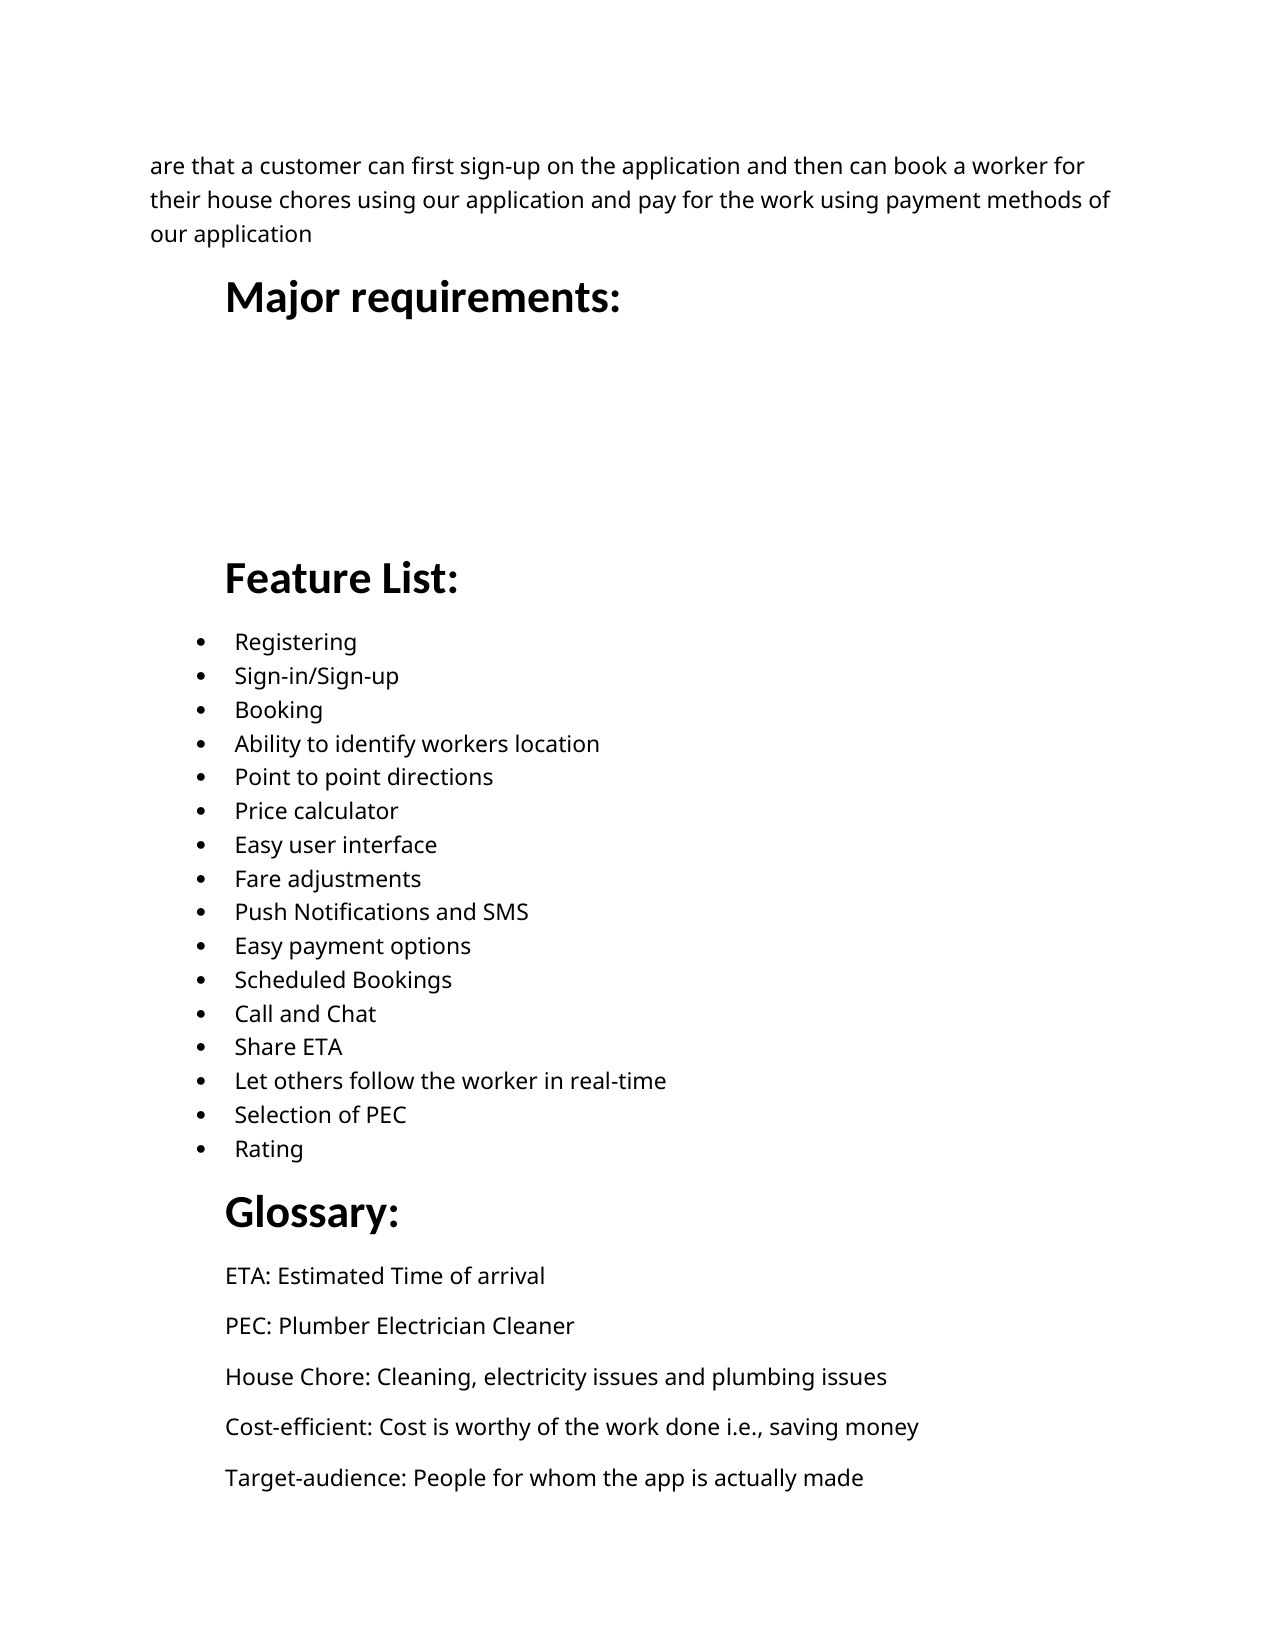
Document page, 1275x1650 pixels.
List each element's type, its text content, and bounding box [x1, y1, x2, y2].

list Scheduled Bookings [197, 964, 1125, 995]
list Call and Chat [197, 997, 1125, 1029]
text ETA: Estimated Time of arrival [225, 1260, 1125, 1291]
list Easy payment options [197, 930, 1125, 961]
text House Chore: Cleaning, electricity issues and plumbing issues [225, 1361, 1125, 1392]
list Push Notifications and SMS [197, 896, 1125, 927]
list Price calculator [197, 795, 1125, 826]
list Fare adjustments [197, 862, 1125, 894]
list Share ETA [197, 1031, 1125, 1062]
text Cost-efficient: Cost is worthy of the work done i.e., saving money [225, 1411, 1125, 1442]
list Let others follow the worker in real-time [197, 1065, 1125, 1096]
list Sign-in/Sign-up [197, 660, 1125, 691]
text Glossary: [225, 1183, 1125, 1239]
list Registering [197, 626, 1125, 657]
list Ability to identify workers location [197, 727, 1125, 759]
text are that a customer can first sign-up on the application and then can book a worker for their house chores using our application and pay for the work using payment methods of our application [150, 150, 1125, 249]
list Selection of PEC [197, 1099, 1125, 1130]
text Target-audience: People for whom the app is actually made [225, 1462, 1125, 1493]
text Major requirements: [225, 268, 1125, 324]
text Feature List: [225, 549, 1125, 605]
list Easy user interface [197, 829, 1125, 860]
list Point to point directions [197, 761, 1125, 792]
list Booking [197, 694, 1125, 725]
text PEC: Plumber Electrician Cleaner [225, 1310, 1125, 1342]
list Rating [197, 1132, 1125, 1164]
